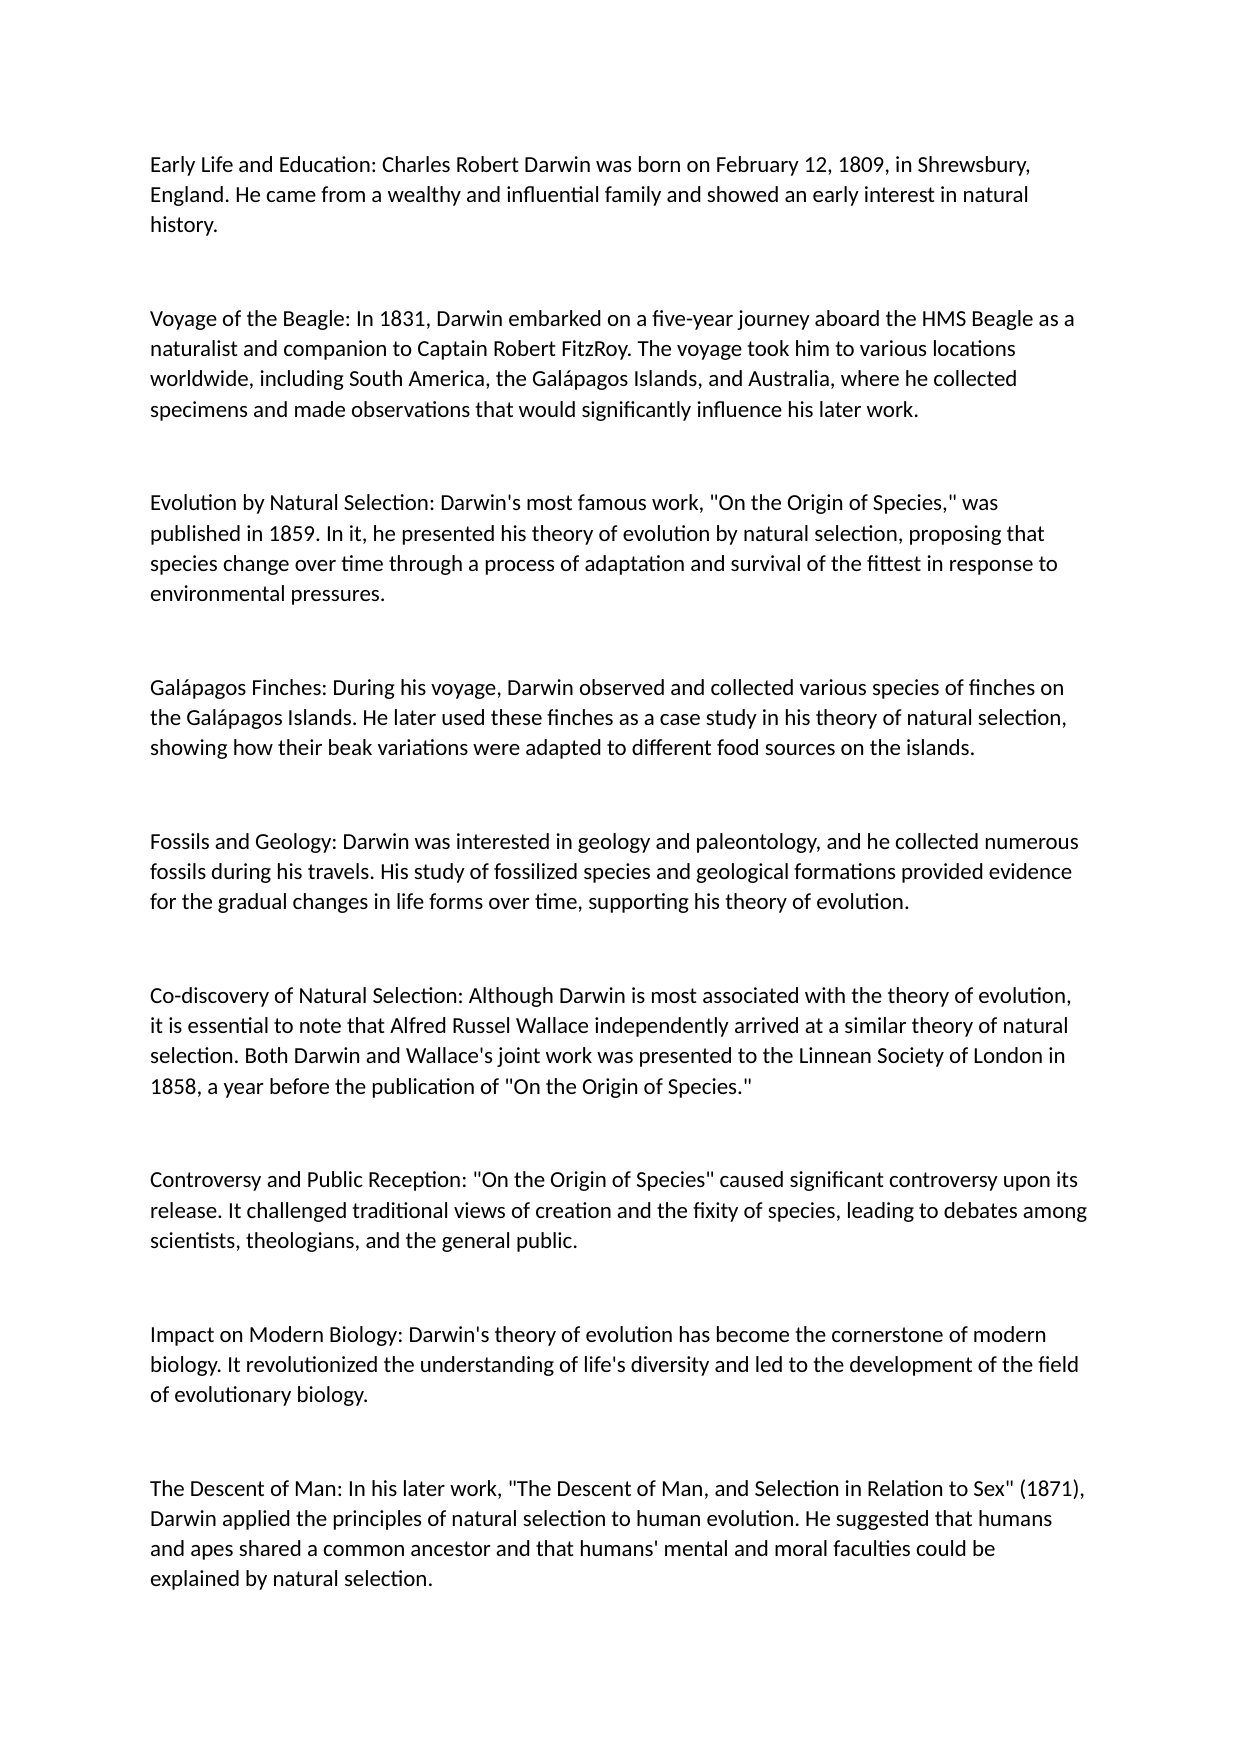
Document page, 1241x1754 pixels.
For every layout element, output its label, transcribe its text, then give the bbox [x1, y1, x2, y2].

text Controversy and Public Reception: "On the Origin of Species" caused significant controversy upon its release. It challenged traditional views of creation and the fixity of species, leading to debates among scientists, theologians, and the general public. [150, 1166, 1090, 1254]
text Galápagos Finches: During his voyage, Darwin observed and collected various species of finches on the Galápagos Islands. He later used these finches as a case study in his theory of natural selection, showing how their beak variations were adapted to different food sources on the islands. [150, 673, 1090, 761]
text Fossils and Geology: Darwin was interested in geology and paleontology, and he collected numerous fossils during his travels. His study of fossilized species and geological formations provided evidence for the gradual changes in life forms over time, supporting his theory of evolution. [150, 827, 1090, 916]
text Early Life and Education: Charles Robert Darwin was born on February 12, 1809, in Shrewsbury, England. He came from a wealthy and influential family and showed an early interest in natural history. [150, 150, 1090, 238]
text The Descent of Man: In his later work, "The Descent of Man, and Selection in Relation to Sex" (1871), Darwin applied the principles of natural selection to human evolution. He suggested that humans and apes shared a common ancestor and that humans' mental and moral faculties could be explained by natural selection. [150, 1474, 1090, 1593]
text Impact on Modern Biology: Darwin's theory of evolution has become the cornerstone of modern biology. It revolutionized the understanding of life's diversity and led to the development of the field of evolutionary biology. [150, 1320, 1090, 1408]
text Co-discovery of Natural Selection: Although Darwin is most associated with the theory of evolution, it is essential to note that Alfred Russel Wallace independently arrived at a similar theory of natural selection. Both Darwin and Wallace's joint work was presented to the Linnean Society of London in 1858, a year before the publication of "On the Origin of Species." [150, 981, 1090, 1100]
text Evolution by Natural Selection: Darwin's most famous work, "On the Origin of Species," was published in 1859. In it, he presented his theory of evolution by natural selection, proposing that species change over time through a process of adaptation and survival of the fittest in response to environmental pressures. [150, 488, 1090, 607]
text Voyage of the Beagle: In 1831, Darwin embarked on a five-year journey aboard the HMS Beagle as a naturalist and companion to Captain Robert FitzRoy. The voyage took him to various locations worldwide, including South America, the Galápagos Islands, and Australia, where he collected specimens and made observations that would significantly influence his later work. [150, 304, 1090, 423]
